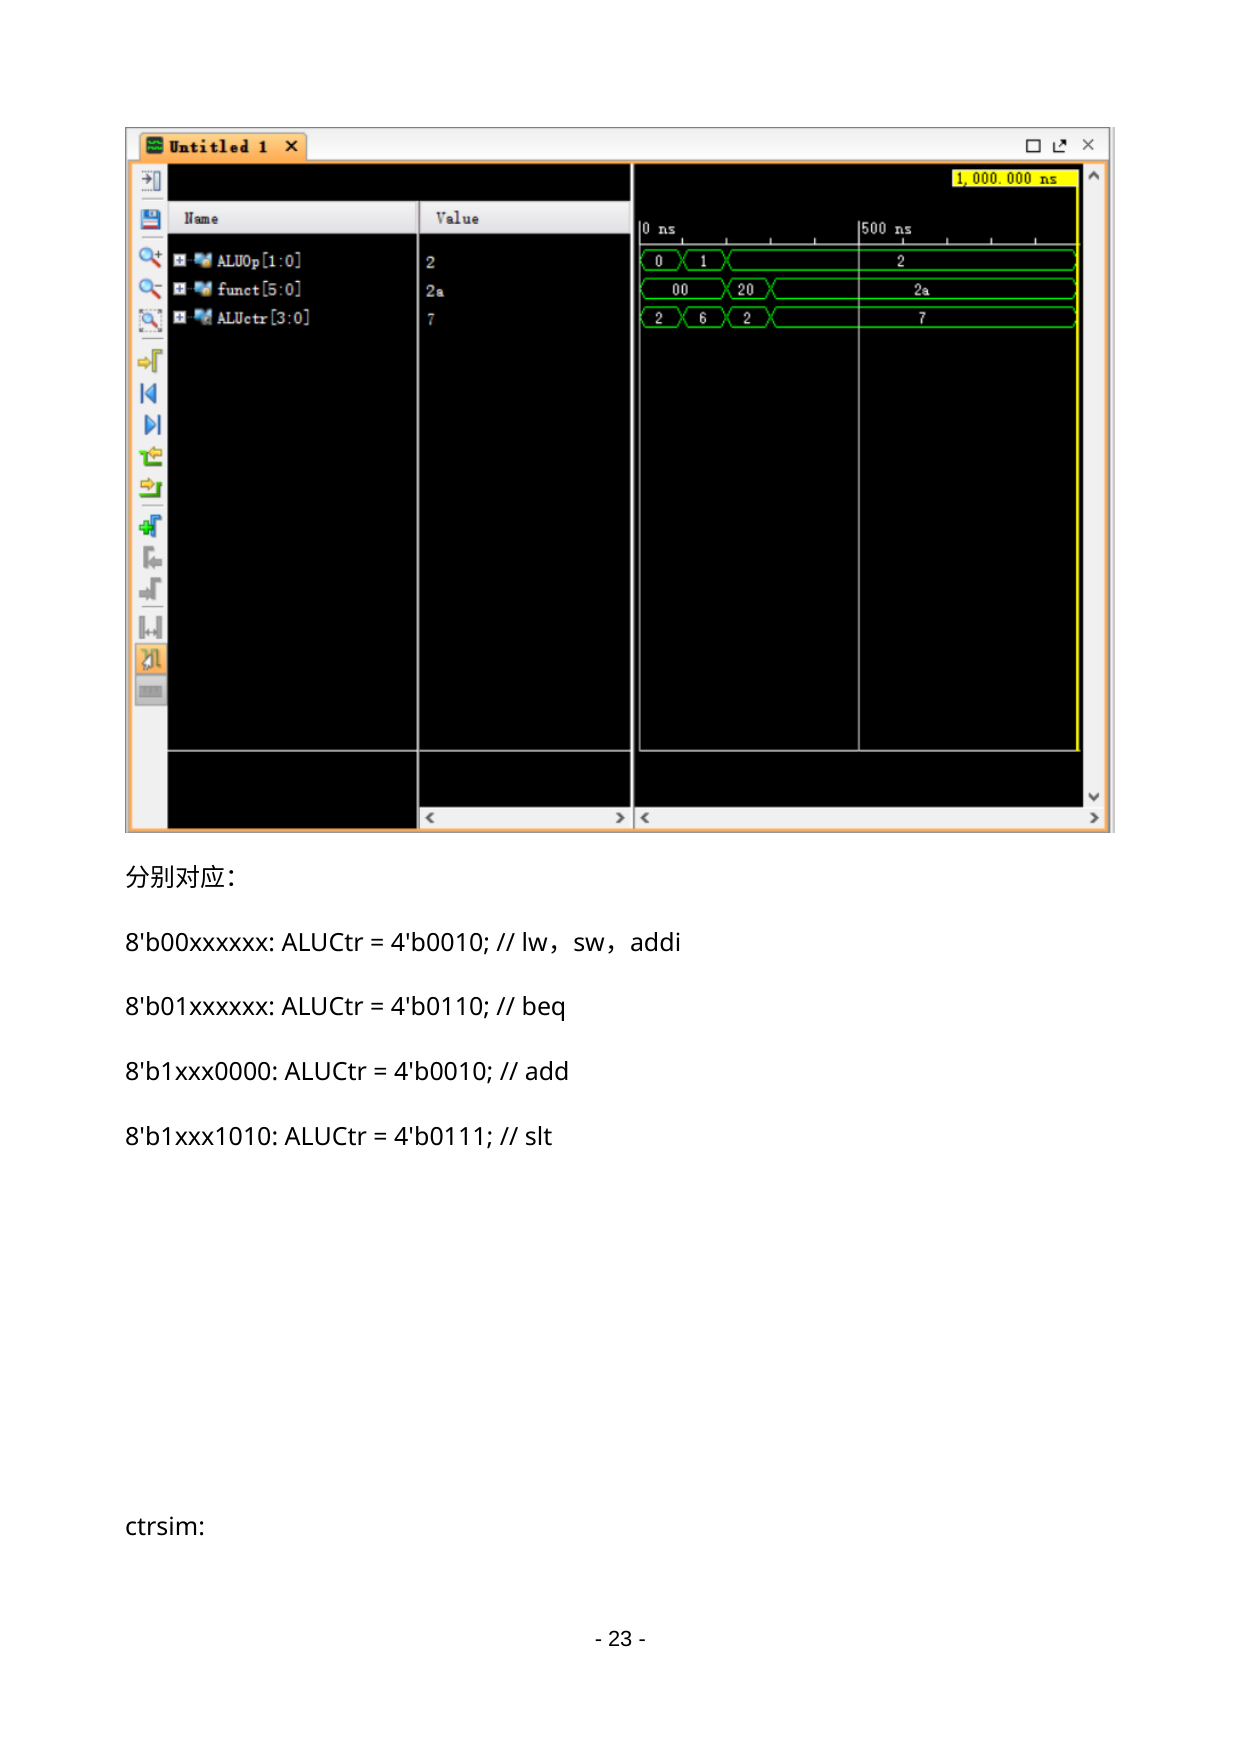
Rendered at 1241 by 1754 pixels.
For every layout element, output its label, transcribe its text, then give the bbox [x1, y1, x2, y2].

text 8'b01xxxxxx: ALUCtr = 4'b0110; // beq [125, 973, 1115, 1038]
text ctrsim: [125, 1493, 1115, 1558]
text 8'b00xxxxxx: ALUCtr = 4'b0010; // lw，sw，addi [125, 908, 1115, 973]
text 8'b1xxx1010: ALUCtr = 4'b0111; // slt [125, 1103, 1115, 1168]
text 分别对应： [125, 843, 1115, 908]
picture [125, 127, 1116, 833]
text 8'b1xxx0000: ALUCtr = 4'b0010; // add [125, 1038, 1115, 1103]
